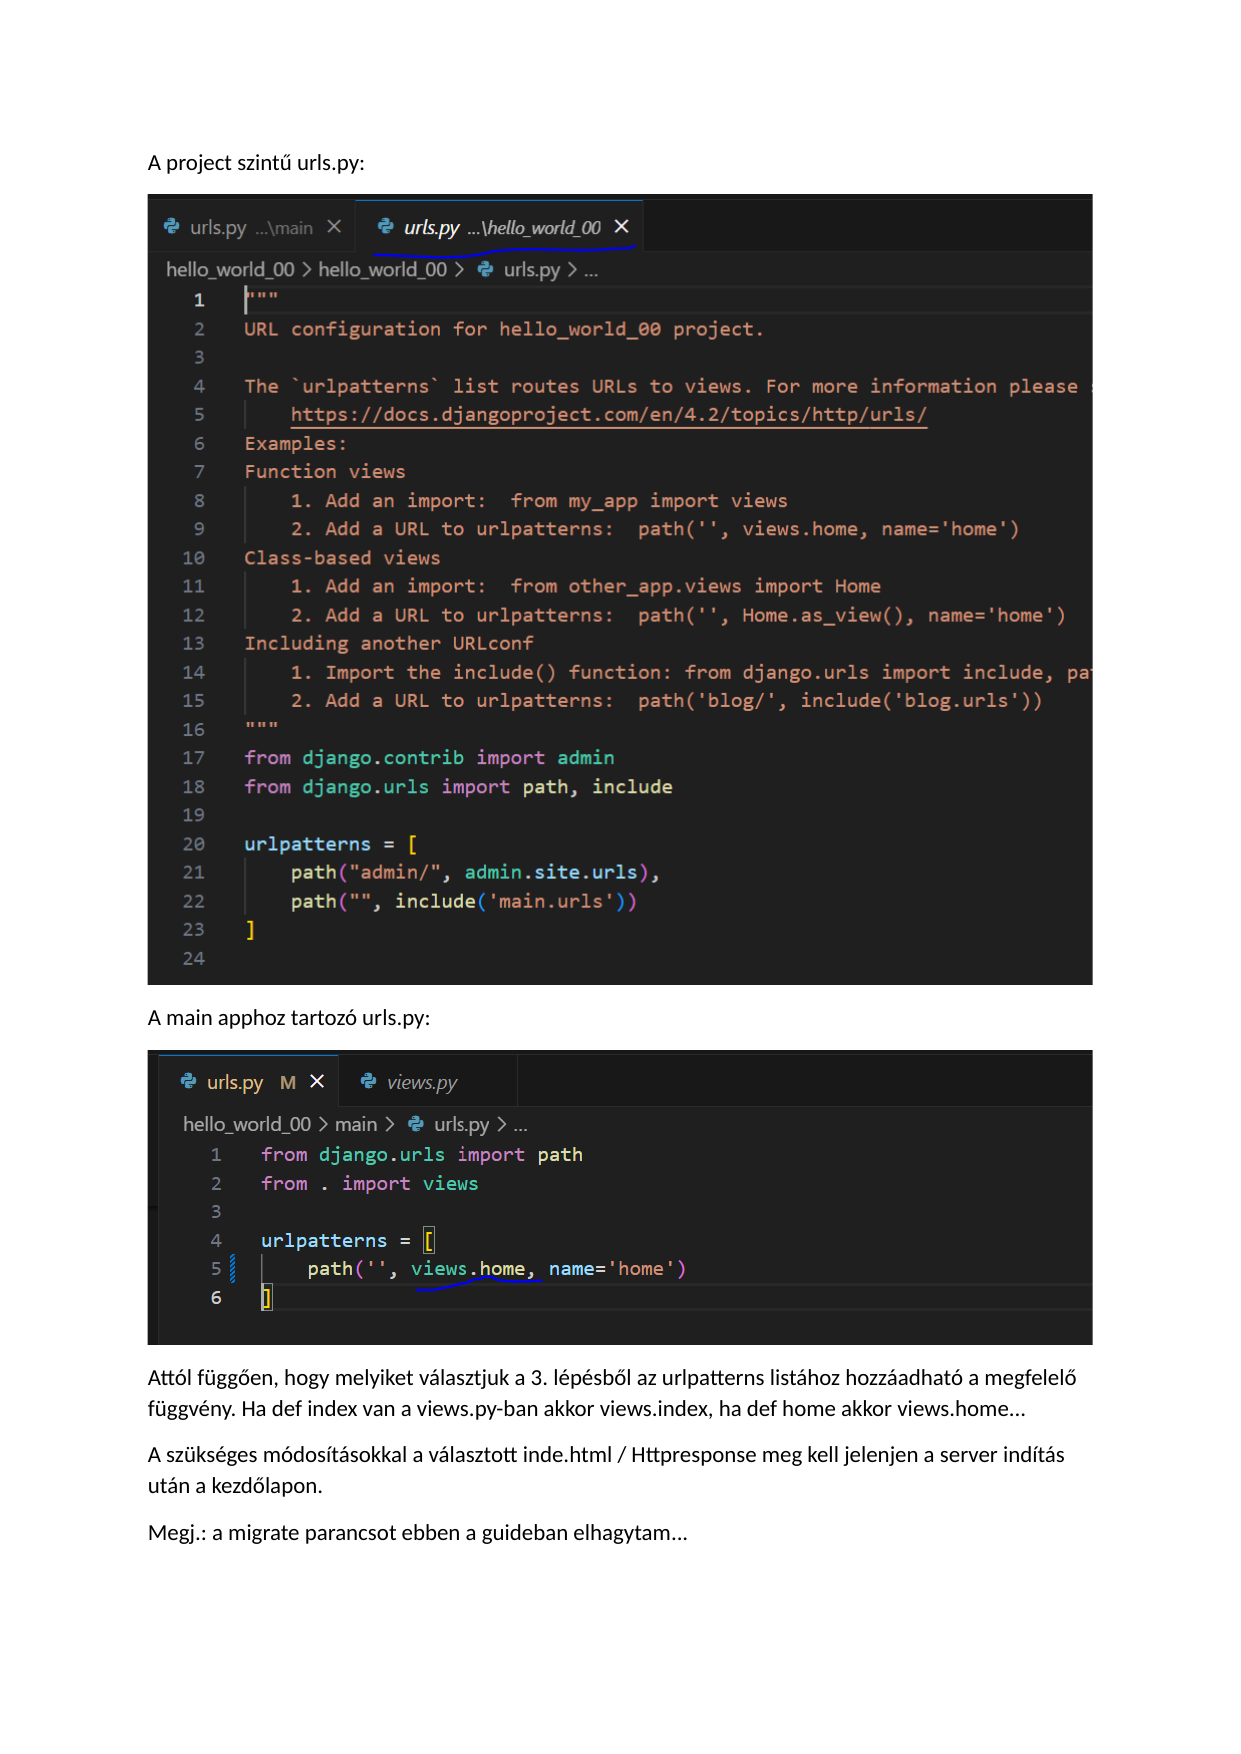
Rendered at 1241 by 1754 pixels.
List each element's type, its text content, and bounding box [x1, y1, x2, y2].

text Megj.: a migrate parancsot ebben a guideban elhagytam... [148, 1518, 1093, 1546]
picture [147, 194, 1093, 985]
text A szükséges módosításokkal a választott inde.html / Httpresponse meg kell jelenjen a server indítás után a kezdőlapon. [148, 1441, 1093, 1499]
text Attól függően, hogy melyiket választjuk a 3. lépésből az urlpatterns listához hozzáadható a megfelelő függvény. Ha def index van a views.py-ban akkor views.index, ha def home akkor views.home... [148, 1363, 1093, 1422]
text A project szintű urls.py: [148, 148, 1093, 176]
picture [147, 1050, 1093, 1345]
text A main apphoz tartozó urls.py: [148, 1003, 1093, 1031]
